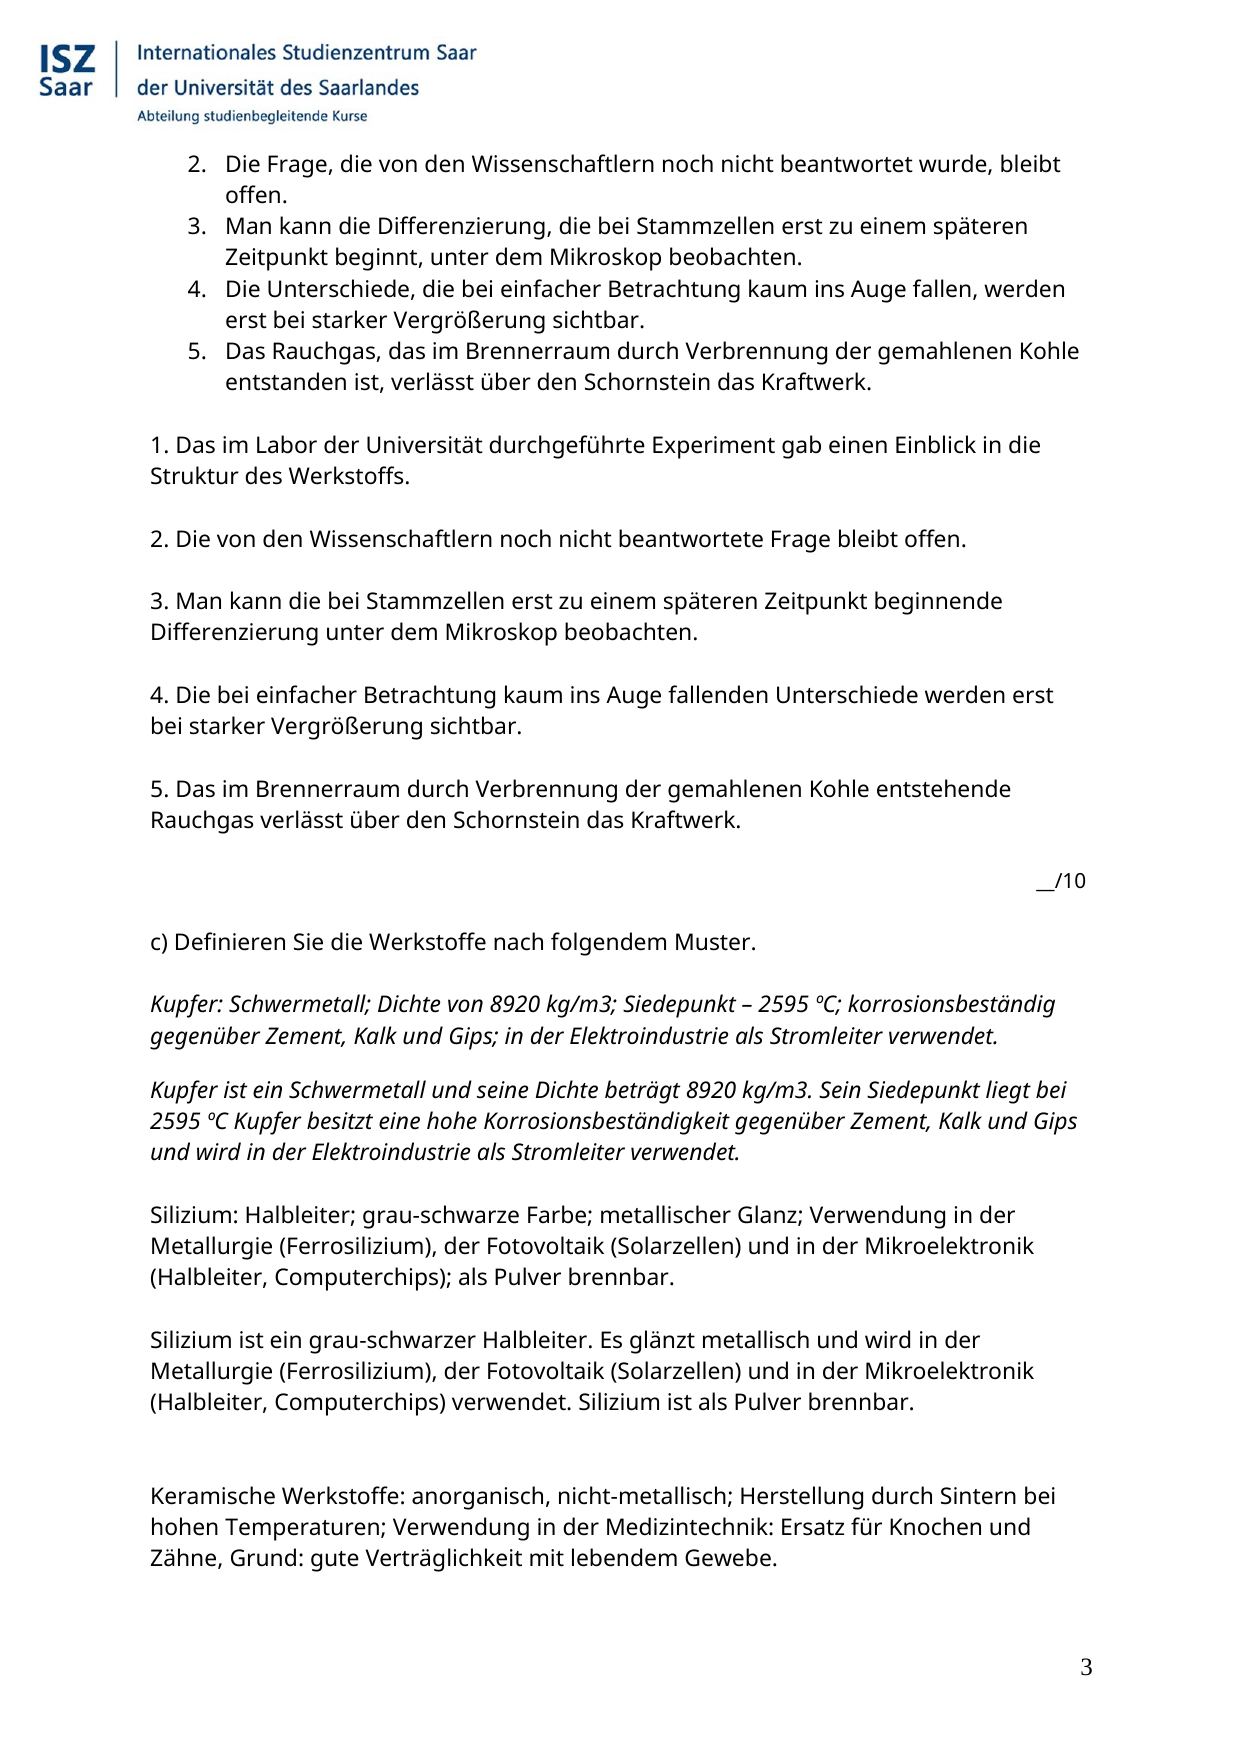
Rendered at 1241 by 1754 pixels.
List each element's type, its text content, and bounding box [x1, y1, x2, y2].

text __/10 [150, 866, 1093, 895]
text c) Definieren Sie die Werkstoffe nach folgendem Muster. [150, 926, 1093, 957]
text 2. Die von den Wissenschaftlern noch nicht beantwortete Frage bleibt offen. [150, 522, 1093, 554]
list Das Rauchgas, das im Brennerraum durch Verbrennung der gemahlenen Kohle entstanden ist, verlässt über den Schornstein das Kraftwerk. [187, 335, 1093, 397]
text Silizium: Halbleiter; grau-schwarze Farbe; metallischer Glanz; Verwendung in der Metallurgie (Ferrosilizium), der Fotovoltaik (Solarzellen) und in der Mikroelektronik (Halbleiter, Computerchips); als Pulver brennbar. [150, 1199, 1093, 1292]
text Kupfer ist ein Schwermetall und seine Dichte beträgt 8920 kg/m3. Sein Siedepunkt liegt bei 2595 ºC Kupfer besitzt eine hohe Korrosionsbeständigkeit gegenüber Zement, Kalk und Gips und wird in der Elektroindustrie als Stromleiter verwendet. [150, 1074, 1093, 1167]
text 3. Man kann die bei Stammzellen erst zu einem späteren Zeitpunkt beginnende Differenzierung unter dem Mikroskop beobachten. [150, 585, 1093, 647]
text 4. Die bei einfacher Betrachtung kaum ins Auge fallenden Unterschiede werden erst bei starker Vergrößerung sichtbar. [150, 679, 1093, 741]
picture [0, 1, 1241, 166]
list Die Frage, die von den Wissenschaftlern noch nicht beantwortet wurde, bleibt offen. [187, 147, 1093, 210]
text Keramische Werkstoffe: anorganisch, nicht-metallisch; Herstellung durch Sintern bei hohen Temperaturen; Verwendung in der Medizintechnik: Ersatz für Knochen und Zähne, Grund: gute Verträglichkeit mit lebendem Gewebe. [150, 1480, 1093, 1574]
text 1. Das im Labor der Universität durchgeführte Experiment gab einen Einblick in die Struktur des Werkstoffs. [150, 429, 1093, 491]
text Kupfer: Schwermetall; Dichte von 8920 kg/m3; Siedepunkt – 2595 ºC; korrosionsbeständig gegenüber Zement, Kalk und Gips; in der Elektroindustrie als Stromleiter verwendet. [150, 988, 1093, 1051]
list Man kann die Differenzierung, die bei Stammzellen erst zu einem späteren Zeitpunkt beginnt, unter dem Mikroskop beobachten. [187, 210, 1093, 272]
text Silizium ist ein grau-schwarzer Halbleiter. Es glänzt metallisch und wird in der Metallurgie (Ferrosilizium), der Fotovoltaik (Solarzellen) und in der Mikroelektronik (Halbleiter, Computerchips) verwendet. Silizium ist als Pulver brennbar. [150, 1324, 1093, 1417]
text 5. Das im Brennerraum durch Verbrennung der gemahlenen Kohle entstehende Rauchgas verlässt über den Schornstein das Kraftwerk. [150, 772, 1093, 835]
list Die Unterschiede, die bei einfacher Betrachtung kaum ins Auge fallen, werden erst bei starker Vergrößerung sichtbar. [187, 272, 1093, 335]
